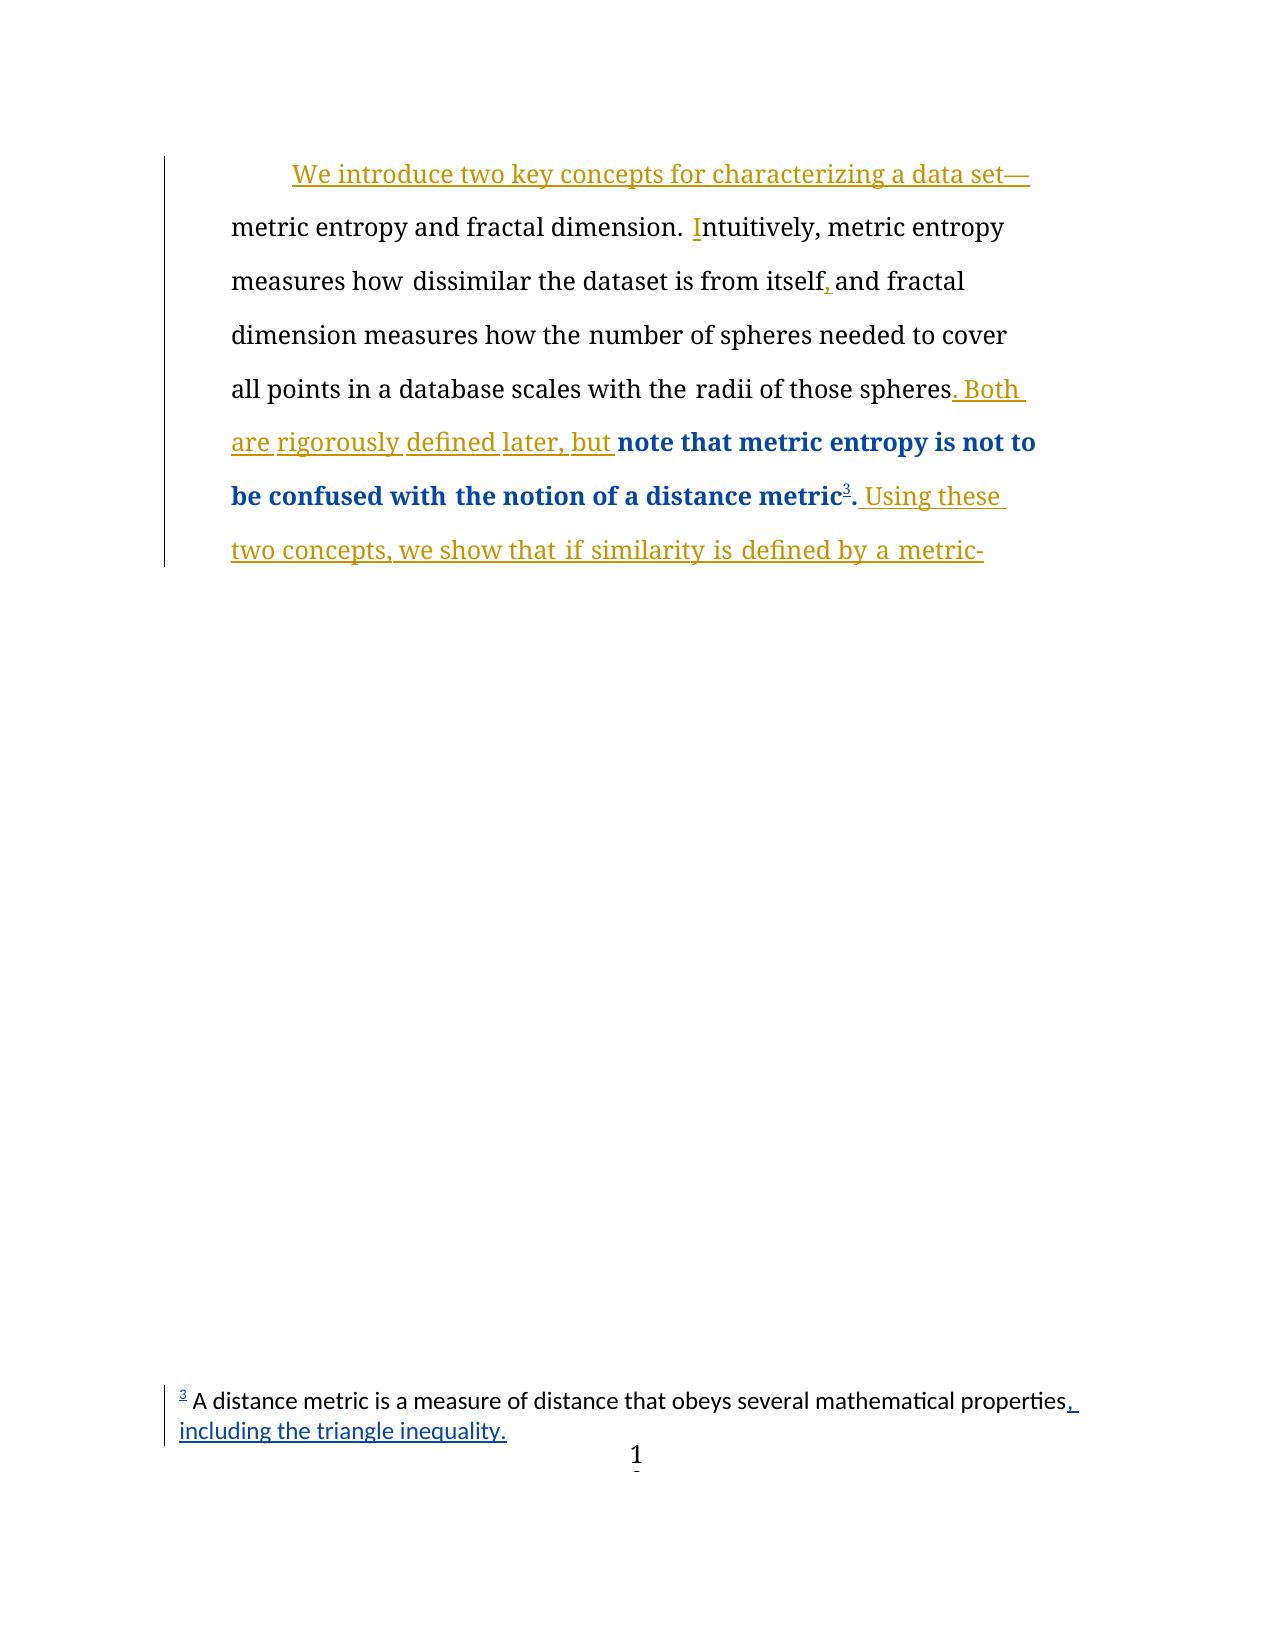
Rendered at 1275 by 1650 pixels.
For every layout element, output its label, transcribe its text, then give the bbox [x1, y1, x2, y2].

text metric entropy and fractal dimension. ntuitively, metric entropy measures how dissimilar the dataset is from itselfand fractal dimension measures how the number of spheres needed to cover all points in a database scales with the radii of those spheresnote that metric entropy is not to be confused with the notion of a distance metric. [231, 156, 1041, 567]
